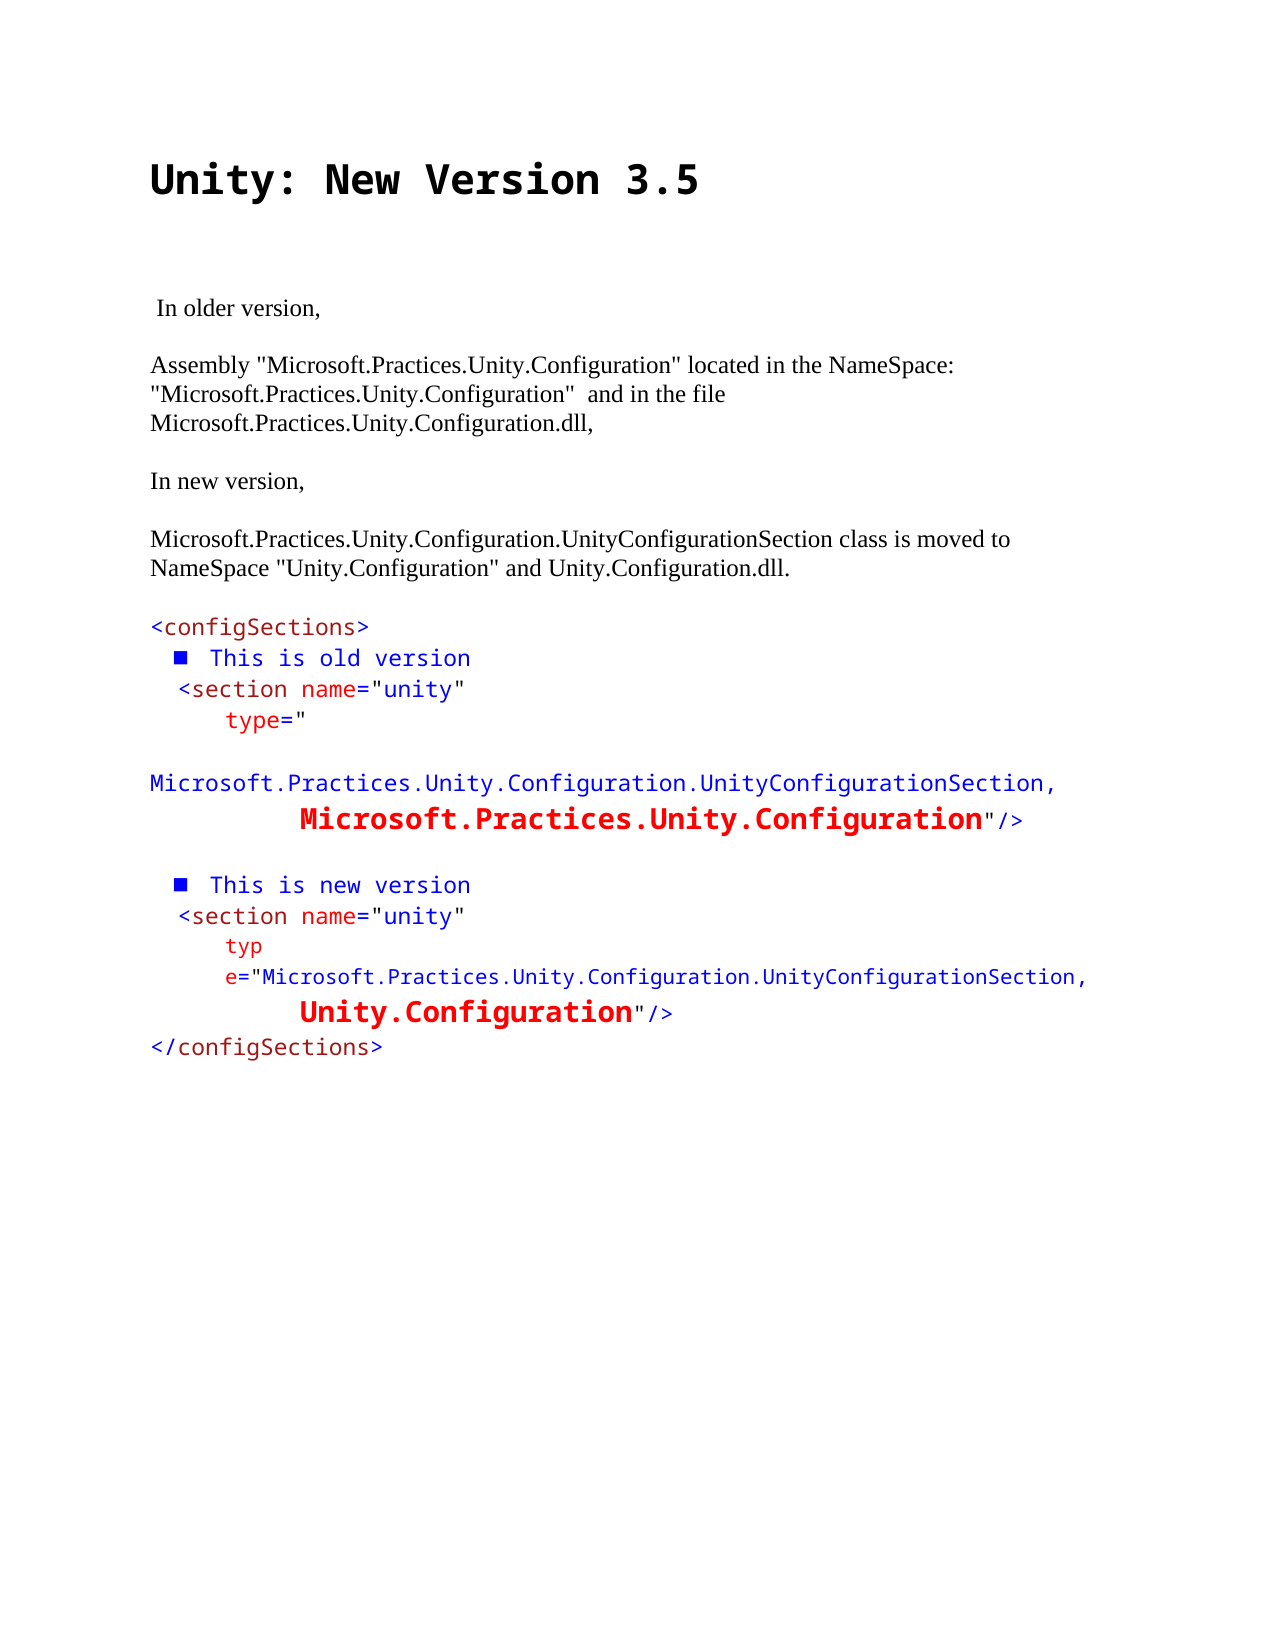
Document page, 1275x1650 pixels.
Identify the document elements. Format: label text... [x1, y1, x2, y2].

text In new version, [150, 466, 1125, 495]
text Microsoft.Practices.Unity.Configuration.UnityConfigurationSection class is moved to NameSpace "Unity.Configuration" and Unity.Configuration.dll. [150, 524, 1125, 581]
text Assembly "Microsoft.Practices.Unity.Configuration" located in the NameSpace: "Microsoft.Practices.Unity.Configuration" and in the file Microsoft.Practices.Unity.Configuration.dll, [150, 351, 1125, 437]
list This is old version [172, 642, 1125, 673]
text <section name="unity" [150, 900, 1125, 932]
list This is new version [172, 869, 1125, 900]
text <section name="unity" [150, 673, 1125, 704]
text In older version, [150, 293, 1125, 321]
text type=" Microsoft.Practices.Unity.Configuration.UnityConfigurationSection, [150, 704, 1125, 798]
text Unity: New Version 3.5 [150, 150, 1125, 207]
text Microsoft.Practices.Unity.Configuration"/> [225, 798, 1125, 838]
text type="Microsoft.Practices.Unity.Configuration.UnityConfigurationSection, [225, 932, 1125, 991]
text Unity.Configuration"/> [225, 991, 1125, 1031]
text </configSections> [150, 1031, 1125, 1062]
text <configSections> [150, 611, 1125, 642]
